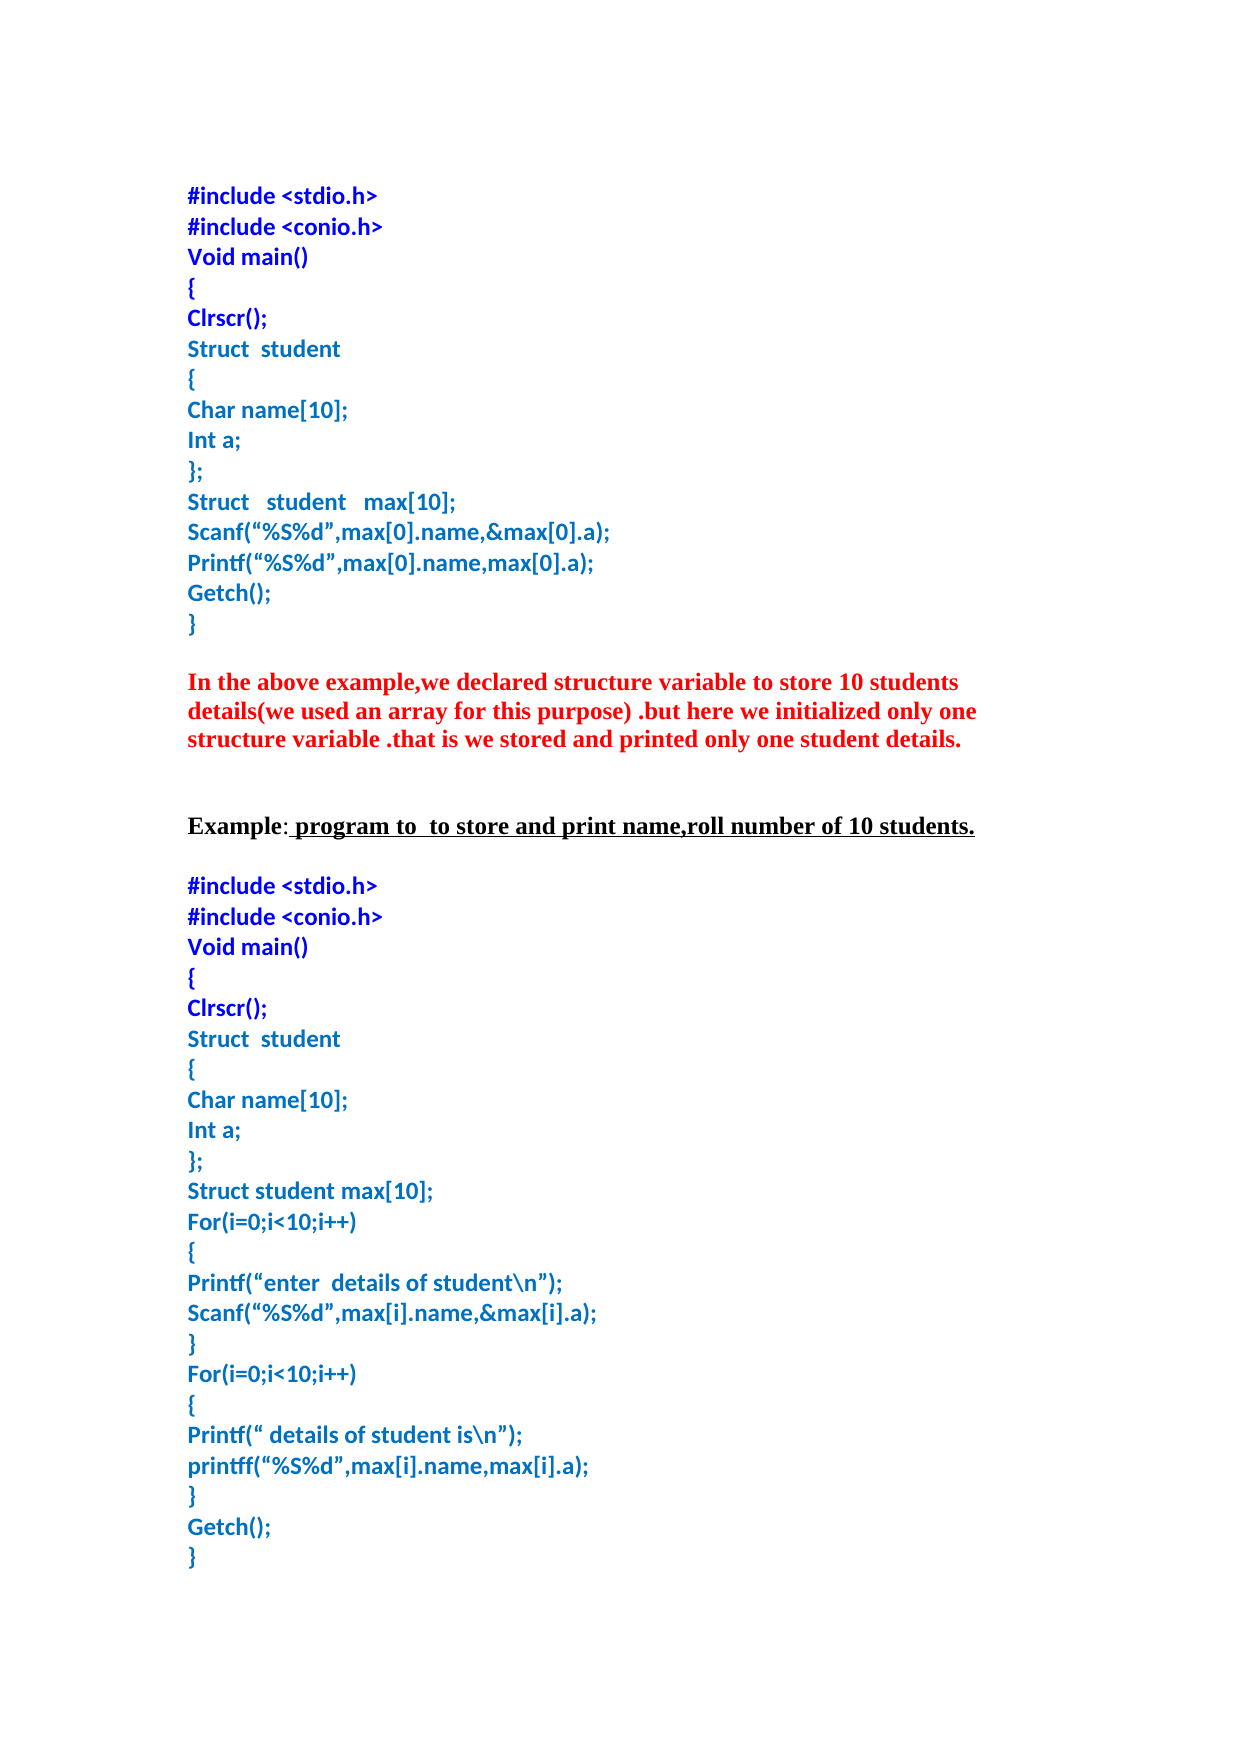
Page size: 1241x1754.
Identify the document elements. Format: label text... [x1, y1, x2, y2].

text Getch(); [187, 1511, 1053, 1542]
text Struct student max[10]; [187, 486, 1053, 516]
text #include <stdio.h> [187, 181, 1053, 211]
text For(i=0;i<10;i++) [187, 1206, 1053, 1236]
text Clrscr(); [187, 303, 1053, 333]
text } [187, 608, 1053, 638]
text #include <conio.h> [187, 901, 1053, 931]
text Struct student max[10]; [187, 1175, 1053, 1206]
text Scanf(“%S%d”,max[0].name,&max[0].a); [187, 516, 1053, 547]
text }; [187, 455, 1053, 486]
text printff(“%S%d”,max[i].name,max[i].a); [187, 1450, 1053, 1481]
text #include <stdio.h> [187, 870, 1053, 901]
text } [187, 1542, 1053, 1572]
text { [187, 1389, 1053, 1419]
text Printf(“ details of student is\n”); [187, 1419, 1053, 1450]
text { [187, 1236, 1053, 1267]
text Char name[10]; [187, 394, 1053, 425]
text Int a; [187, 1114, 1053, 1145]
text Void main() [187, 931, 1053, 962]
text Scanf(“%S%d”,max[i].name,&max[i].a); [187, 1297, 1053, 1328]
text Getch(); [187, 577, 1053, 608]
text Struct student [187, 1023, 1053, 1053]
text Char name[10]; [187, 1084, 1053, 1114]
text #include <conio.h> [187, 211, 1053, 242]
text { [187, 272, 1053, 303]
text For(i=0;i<10;i++) [187, 1358, 1053, 1389]
text Void main() [187, 242, 1053, 272]
text Example: program to to store and print name,roll number of 10 students. [187, 811, 1053, 839]
text { [187, 1053, 1053, 1084]
text { [187, 962, 1053, 992]
text { [187, 364, 1053, 394]
text In the above example,we declared structure variable to store 10 students details(we used an array for this purpose) .but here we initialized only one structure variable .that is we stored and printed only one student details. [187, 667, 1053, 753]
text } [187, 1481, 1053, 1511]
text } [187, 1328, 1053, 1358]
text }; [187, 1145, 1053, 1175]
text Struct student [187, 333, 1053, 364]
text Printf(“enter details of student\n”); [187, 1267, 1053, 1297]
text Clrscr(); [187, 992, 1053, 1023]
text Int a; [187, 425, 1053, 455]
text Printf(“%S%d”,max[0].name,max[0].a); [187, 547, 1053, 577]
